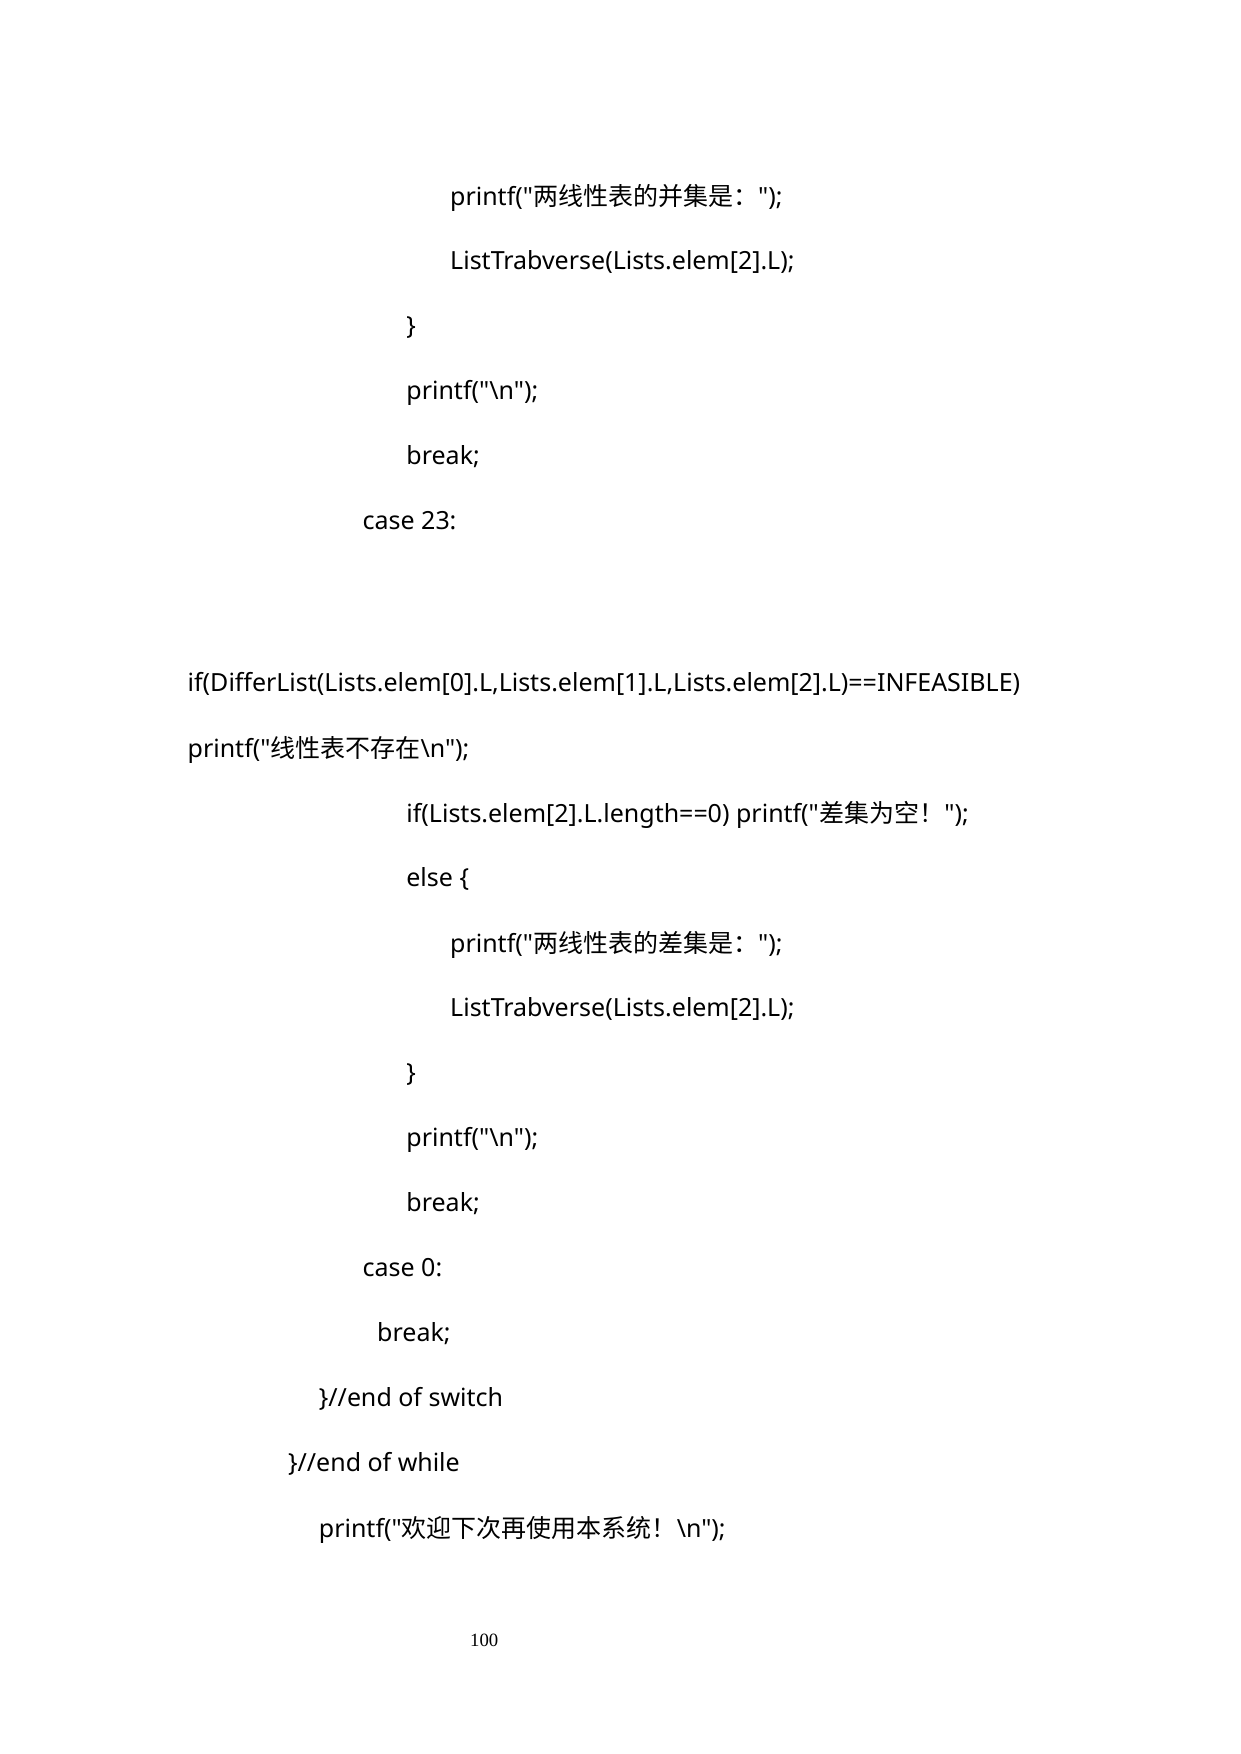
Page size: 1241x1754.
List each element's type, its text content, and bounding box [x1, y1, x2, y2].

text else { [187, 844, 1053, 909]
text case 23: [187, 487, 1053, 552]
text case 0: [187, 1234, 1053, 1299]
text if(DifferList(Lists.elem[0].L,Lists.elem[1].L,Lists.elem[2].L)==INFEASIBLE) printf("线性表不存在\n"); [187, 552, 1053, 779]
text break; [187, 422, 1053, 487]
text printf("\n"); [187, 357, 1053, 422]
text if(Lists.elem[2].L.length==0) printf("差集为空！"); [187, 779, 1053, 844]
text }//end of switch [187, 1364, 1053, 1429]
text } [187, 292, 1053, 357]
text } [187, 1039, 1053, 1104]
text ListTrabverse(Lists.elem[2].L); [187, 974, 1053, 1039]
text printf("两线性表的差集是："); [187, 909, 1053, 974]
text printf("欢迎下次再使用本系统！\n"); [187, 1494, 1053, 1559]
text }//end of while [187, 1429, 1053, 1494]
text printf("两线性表的并集是："); [187, 162, 1053, 227]
text break; [187, 1299, 1053, 1364]
text ListTrabverse(Lists.elem[2].L); [187, 227, 1053, 292]
text break; [187, 1169, 1053, 1234]
text printf("\n"); [187, 1104, 1053, 1169]
